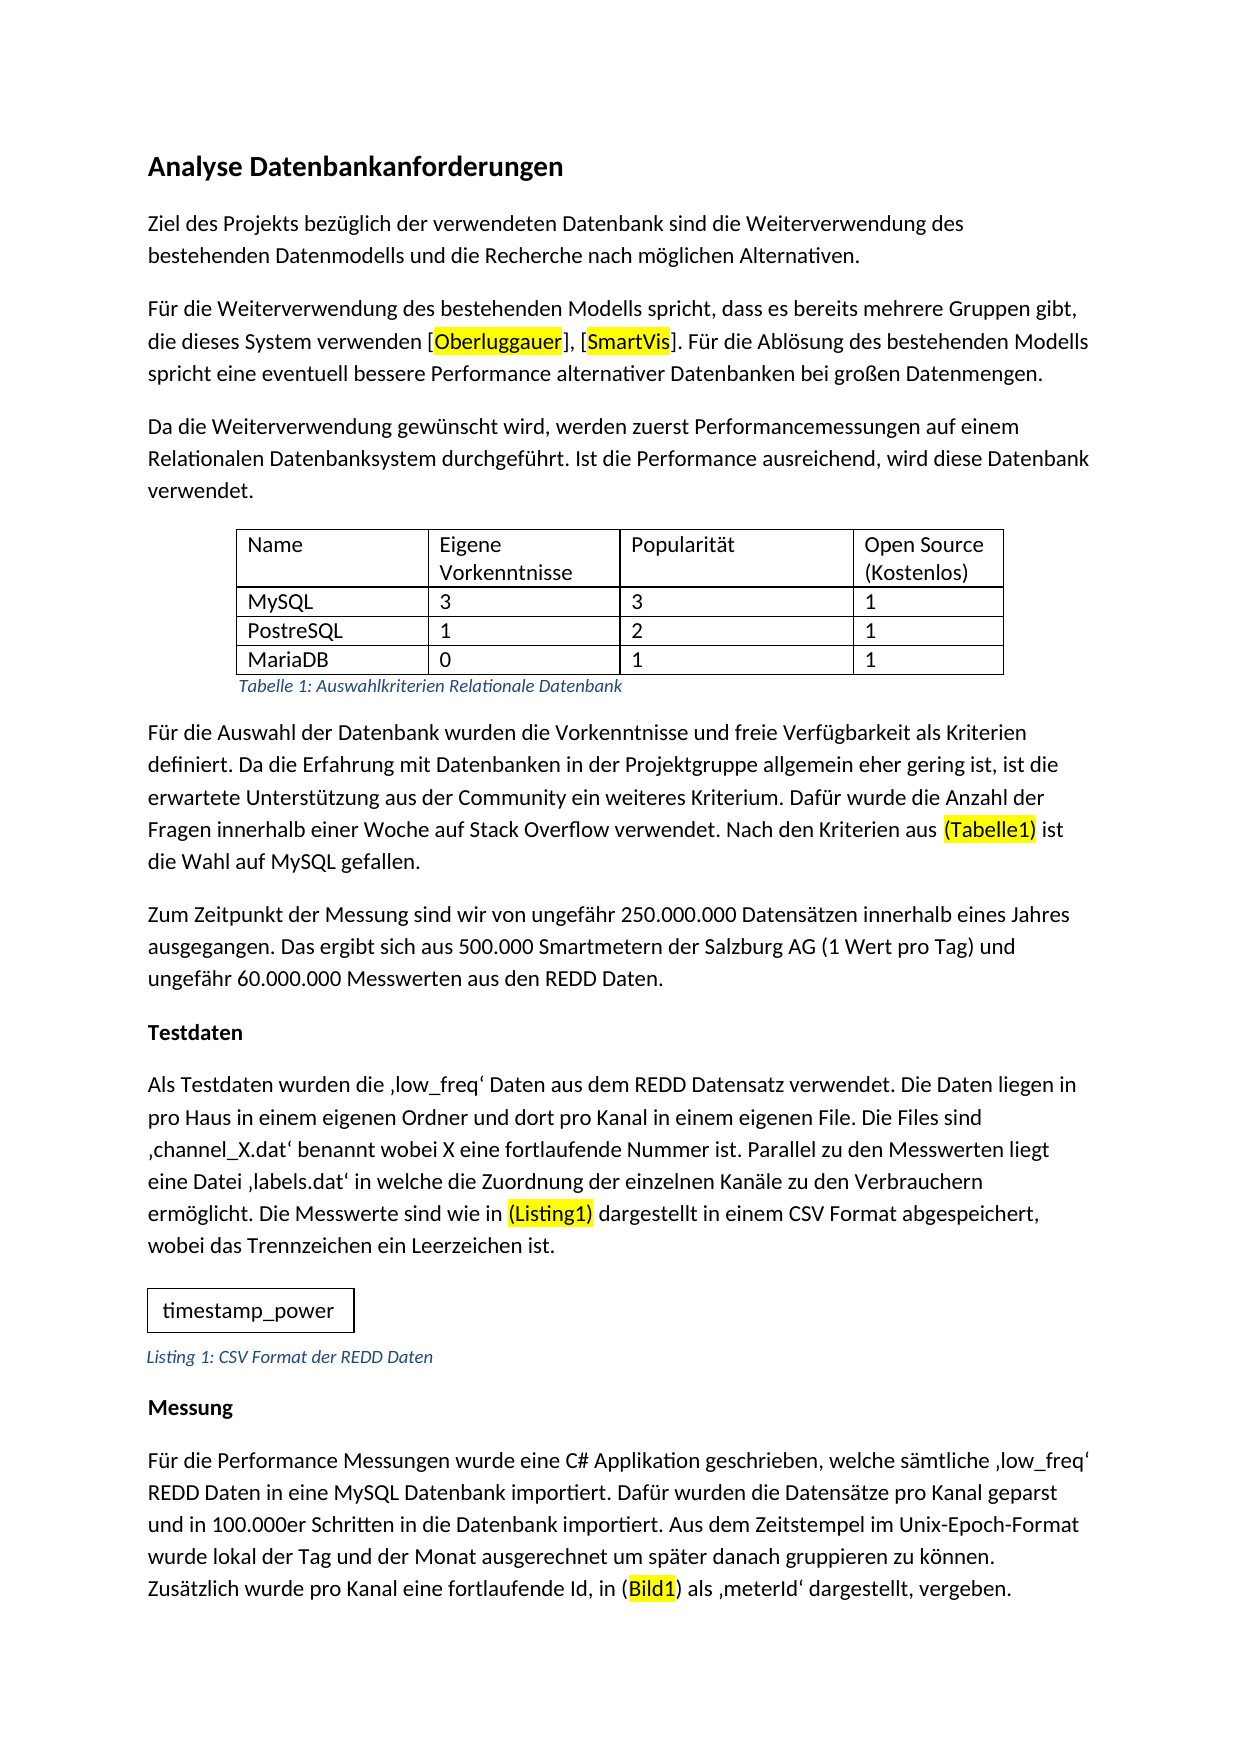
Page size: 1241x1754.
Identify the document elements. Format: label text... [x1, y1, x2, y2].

table_cell 3 [429, 588, 619, 616]
text Tabelle 1: Auswahlkriterien Relationale Datenbank [221, 675, 1093, 698]
text Für die Weiterverwendung des bestehenden Modells spricht, dass es bereits mehrere Gruppen gibt, die dieses System verwenden [Oberluggauer], [SmartVis]. Für die Ablösung des bestehenden Modells spricht eine eventuell bessere Performance alternativer Datenbanken bei großen Datenmengen. [148, 294, 1093, 387]
table_cell 1 [429, 617, 619, 644]
text Für die Auswahl der Datenbank wurden die Vorkenntnisse und freie Verfügbarkeit als Kriterien definiert. Da die Erfahrung mit Datenbanken in der Projektgruppe allgemein eher gering ist, ist die erwartete Unterstützung aus der Community ein weiteres Kriterium. Dafür wurde die Anzahl der Fragen innerhalb einer Woche auf Stack Overflow verwendet. Nach den Kriterien aus (Tabelle1) ist die Wahl auf MySQL gefallen. [148, 718, 1093, 875]
table_header Open Source (Kostenlos) [854, 530, 1003, 586]
table_header Popularität [621, 530, 853, 586]
table_cell 0 [429, 646, 619, 674]
table_cell MySQL [237, 588, 428, 616]
text Für die Performance Messungen wurde eine C# Applikation geschrieben, welche sämtliche ‚low_freq‘ REDD Daten in eine MySQL Datenbank importiert. Dafür wurden die Datensätze pro Kanal geparst und in 100.000er Schritten in die Datenbank importiert. Aus dem Zeitstempel im Unix-Epoch-Format wurde lokal der Tag und der Monat ausgerechnet um später danach gruppieren zu können. Zusätzlich wurde pro Kanal eine fortlaufende Id, in (Bild1) als ‚meterId‘ dargestellt, vergeben. [148, 1446, 1093, 1602]
text Da die Weiterverwendung gewünscht wird, werden zuerst Performancemessungen auf einem Relationalen Datenbanksystem durchgeführt. Ist die Performance ausreichend, wird diese Datenbank verwendet. [148, 412, 1093, 504]
text Zum Zeitpunkt der Messung sind wir von ungefähr 250.000.000 Datensätzen innerhalb eines Jahres ausgegangen. Das ergibt sich aus 500.000 Smartmetern der Salzburg AG (1 Wert pro Tag) und ungefähr 60.000.000 Messwerten aus den REDD Daten. [148, 900, 1093, 993]
text Ziel des Projekts bezüglich der verwendeten Datenbank sind die Weiterverwendung des bestehenden Datenmodells und die Recherche nach möglichen Alternativen. [148, 209, 1093, 269]
table_cell 1 [854, 646, 1003, 674]
table_cell 3 [621, 588, 853, 616]
text Messung [148, 1284, 1093, 1421]
table_cell 1 [854, 588, 1003, 616]
table_cell 1 [621, 646, 853, 674]
table_cell 2 [621, 617, 853, 644]
text Testdaten [148, 1018, 1093, 1046]
table_cell PostreSQL [237, 617, 428, 644]
table_header Eigene Vorkenntnisse [429, 530, 619, 586]
table_cell 1 [854, 617, 1003, 644]
text Als Testdaten wurden die ‚low_freq‘ Daten aus dem REDD Datensatz verwendet. Die Daten liegen in pro Haus in einem eigenen Ordner und dort pro Kanal in einem eigenen File. Die Files sind ‚channel_X.dat‘ benannt wobei X eine fortlaufende Nummer ist. Parallel zu den Messwerten liegt eine Datei ‚labels.dat‘ in welche die Zuordnung der einzelnen Kanäle zu den Verbrauchern ermöglicht. Die Messwerte sind wie in (Listing1) dargestellt in einem CSV Format abgespeichert, wobei das Trennzeichen ein Leerzeichen ist. [148, 1071, 1093, 1259]
table_cell MariaDB [237, 646, 428, 674]
table_header Name [237, 530, 428, 586]
text Analyse Datenbankanforderungen [148, 148, 1093, 183]
